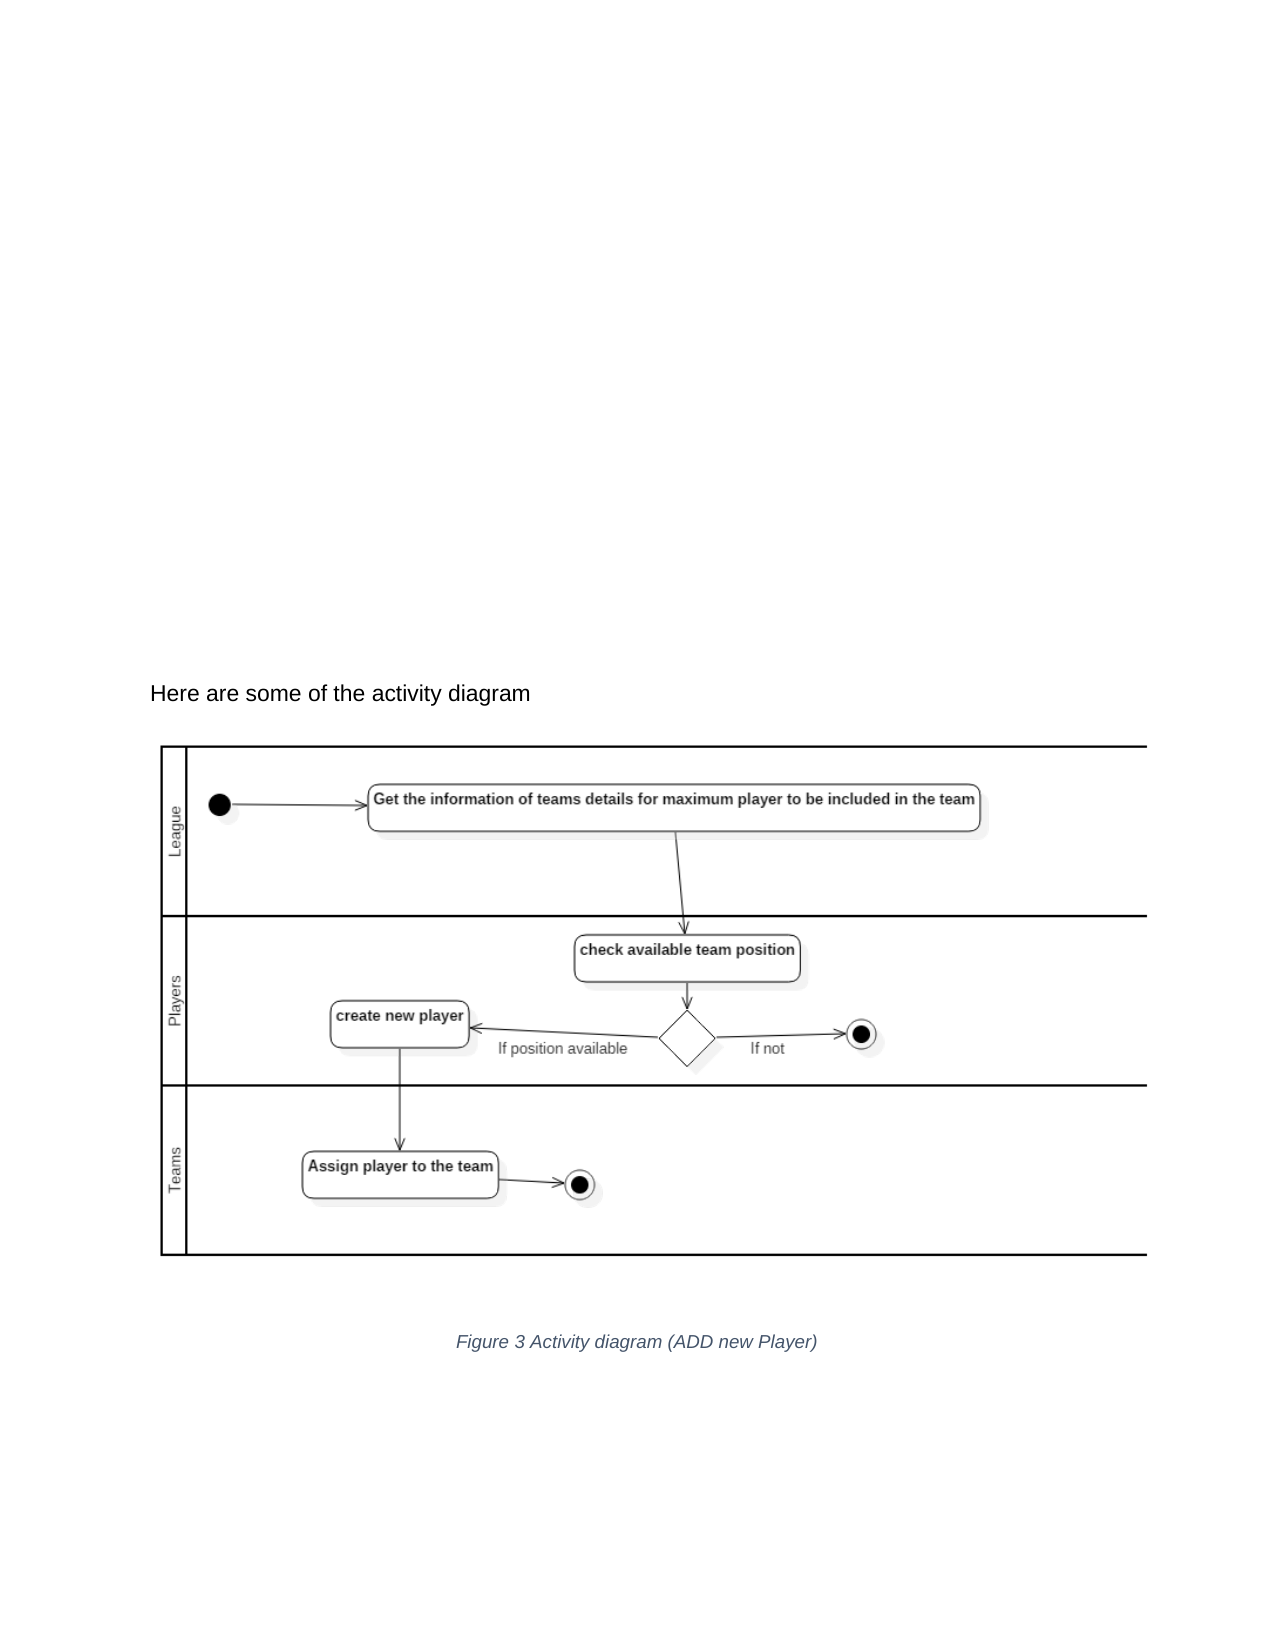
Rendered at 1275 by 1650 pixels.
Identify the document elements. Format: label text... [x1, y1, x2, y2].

text Figure 3 Activity diagram (ADD new Player) [150, 1331, 1125, 1353]
text Here are some of the activity diagram [150, 680, 1125, 706]
picture [150, 736, 1194, 1302]
